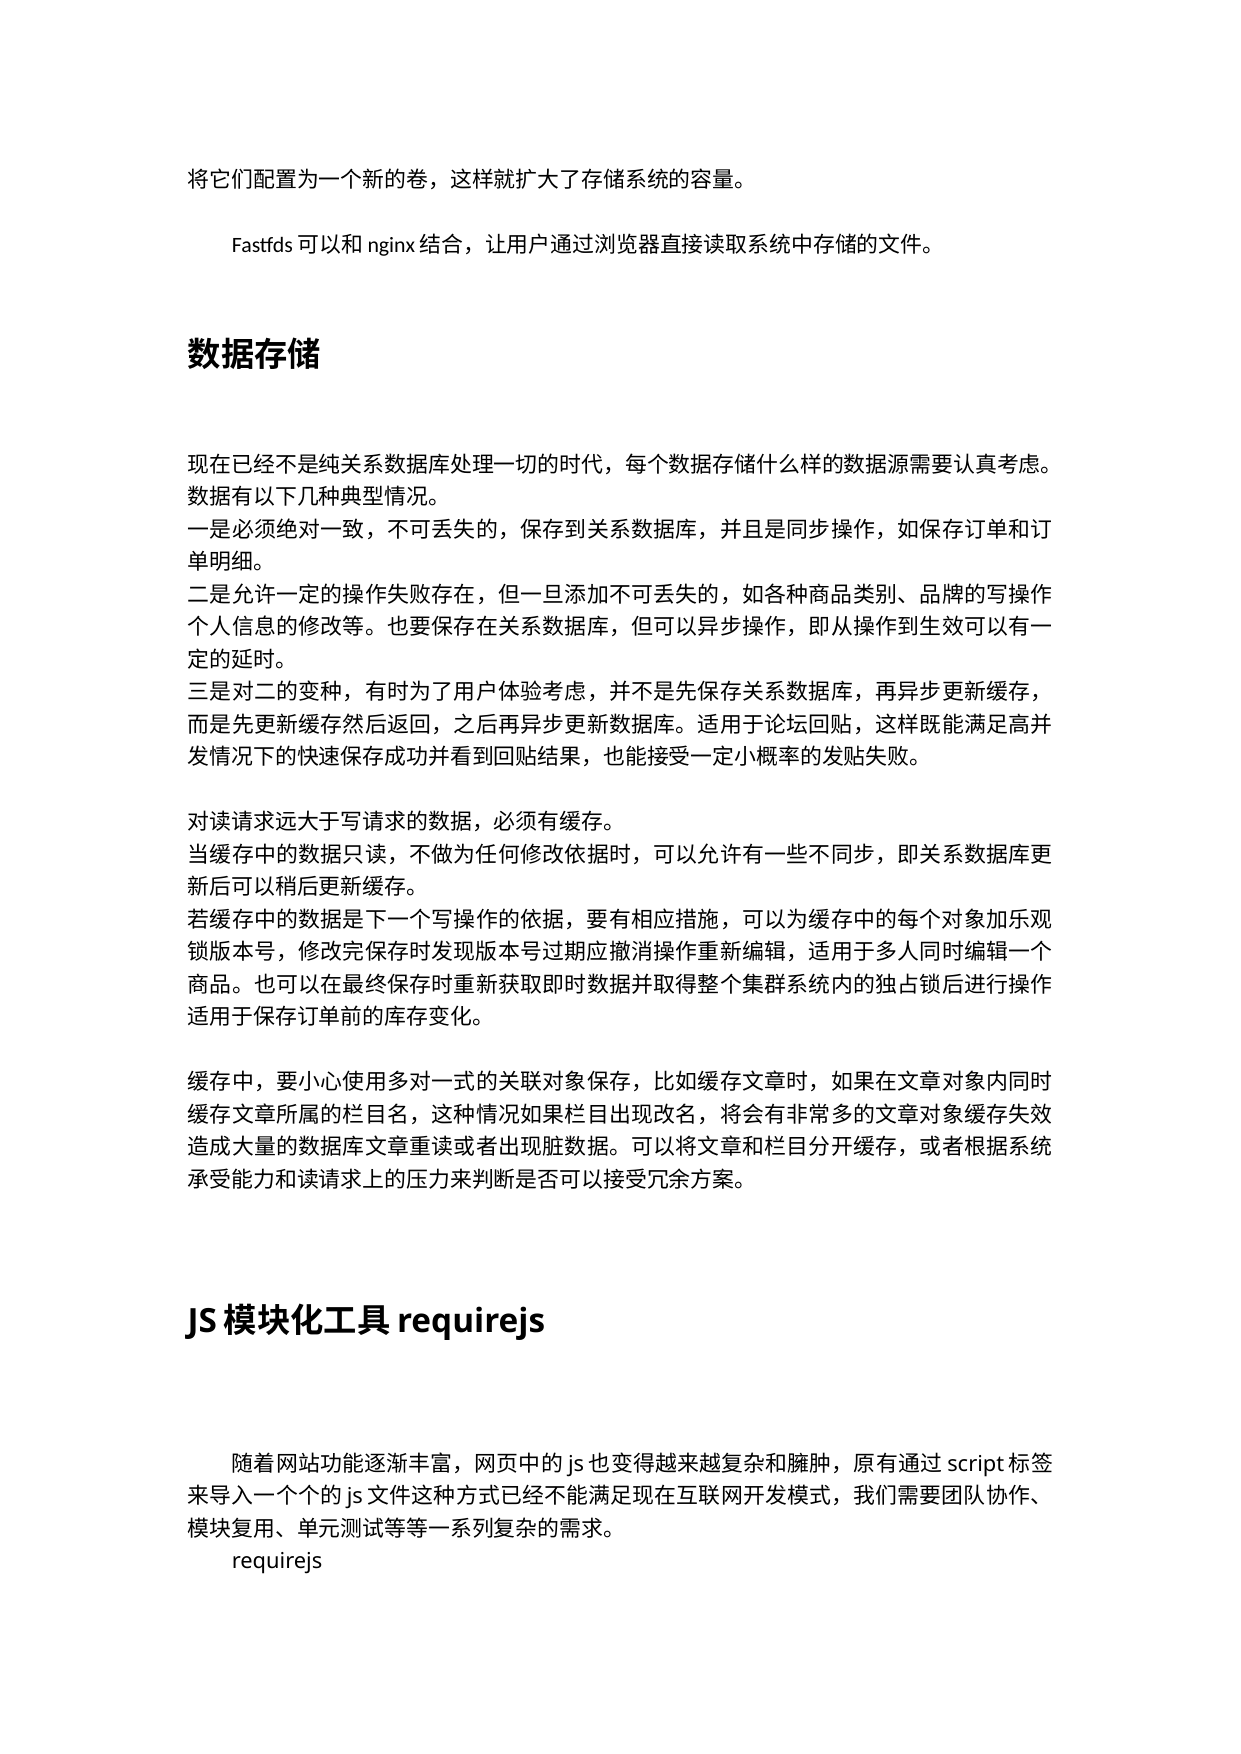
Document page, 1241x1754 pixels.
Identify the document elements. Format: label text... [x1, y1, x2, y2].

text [187, 162, 1053, 194]
text 随着网站功能逐渐丰富，网页中的js也变得越来越复杂和臃肿，原有通过script标签来导入一个个的js文件这种方式已经不能满足现在互联网开发模式，我们需要团队协作、模块复用、单元测试等等一系列复杂的需求。 [187, 1446, 1053, 1543]
text 当缓存中的数据只读，不做为任何修改依据时，可以允许有一些不同步，即关系数据库更新后可以稍后更新缓存。 [187, 836, 1053, 901]
subtitle 数据存储 [187, 319, 1053, 384]
text 若缓存中的数据是下一个写操作的依据，要有相应措施，可以为缓存中的每个对象加乐观锁版本号，修改完保存时发现版本号过期应撤消操作重新编辑，适用于多人同时编辑一个商品。也可以在最终保存时重新获取即时数据并取得整个集群系统内的独占锁后进行操作，适用于保存订单前的库存变化。 [187, 901, 1053, 1031]
text 二是允许一定的操作失败存在，但一旦添加不可丢失的，如各种商品类别、品牌的写操作，个人信息的修改等。也要保存在关系数据库，但可以异步操作，即从操作到生效可以有一定的延时。 [187, 576, 1053, 674]
text 对读请求远大于写请求的数据，必须有缓存。 [187, 804, 1053, 836]
subtitle JS模块化工具requirejs [187, 1286, 1053, 1351]
text 一是必须绝对一致，不可丢失的，保存到关系数据库，并且是同步操作，如保存订单和订单明细。 [187, 511, 1053, 576]
text Fastfds可以和nginx结合，让用户通过浏览器直接读取系统中存储的文件。 [187, 227, 1053, 259]
text 数据有以下几种典型情况。 [187, 479, 1053, 511]
text 三是对二的变种，有时为了用户体验考虑，并不是先保存关系数据库，再异步更新缓存，而是先更新缓存然后返回，之后再异步更新数据库。适用于论坛回贴，这样既能满足高并发情况下的快速保存成功并看到回贴结果，也能接受一定小概率的发贴失败。 [187, 674, 1053, 771]
text 缓存中，要小心使用多对一式的关联对象保存，比如缓存文章时，如果在文章对象内同时缓存文章所属的栏目名，这种情况如果栏目出现改名，将会有非常多的文章对象缓存失效，造成大量的数据库文章重读或者出现脏数据。可以将文章和栏目分开缓存，或者根据系统承受能力和读请求上的压力来判断是否可以接受冗余方案。 [187, 1064, 1053, 1194]
text requirejs [187, 1543, 1053, 1576]
text 现在已经不是纯关系数据库处理一切的时代，每个数据存储什么样的数据源需要认真考虑。 [187, 446, 1053, 479]
